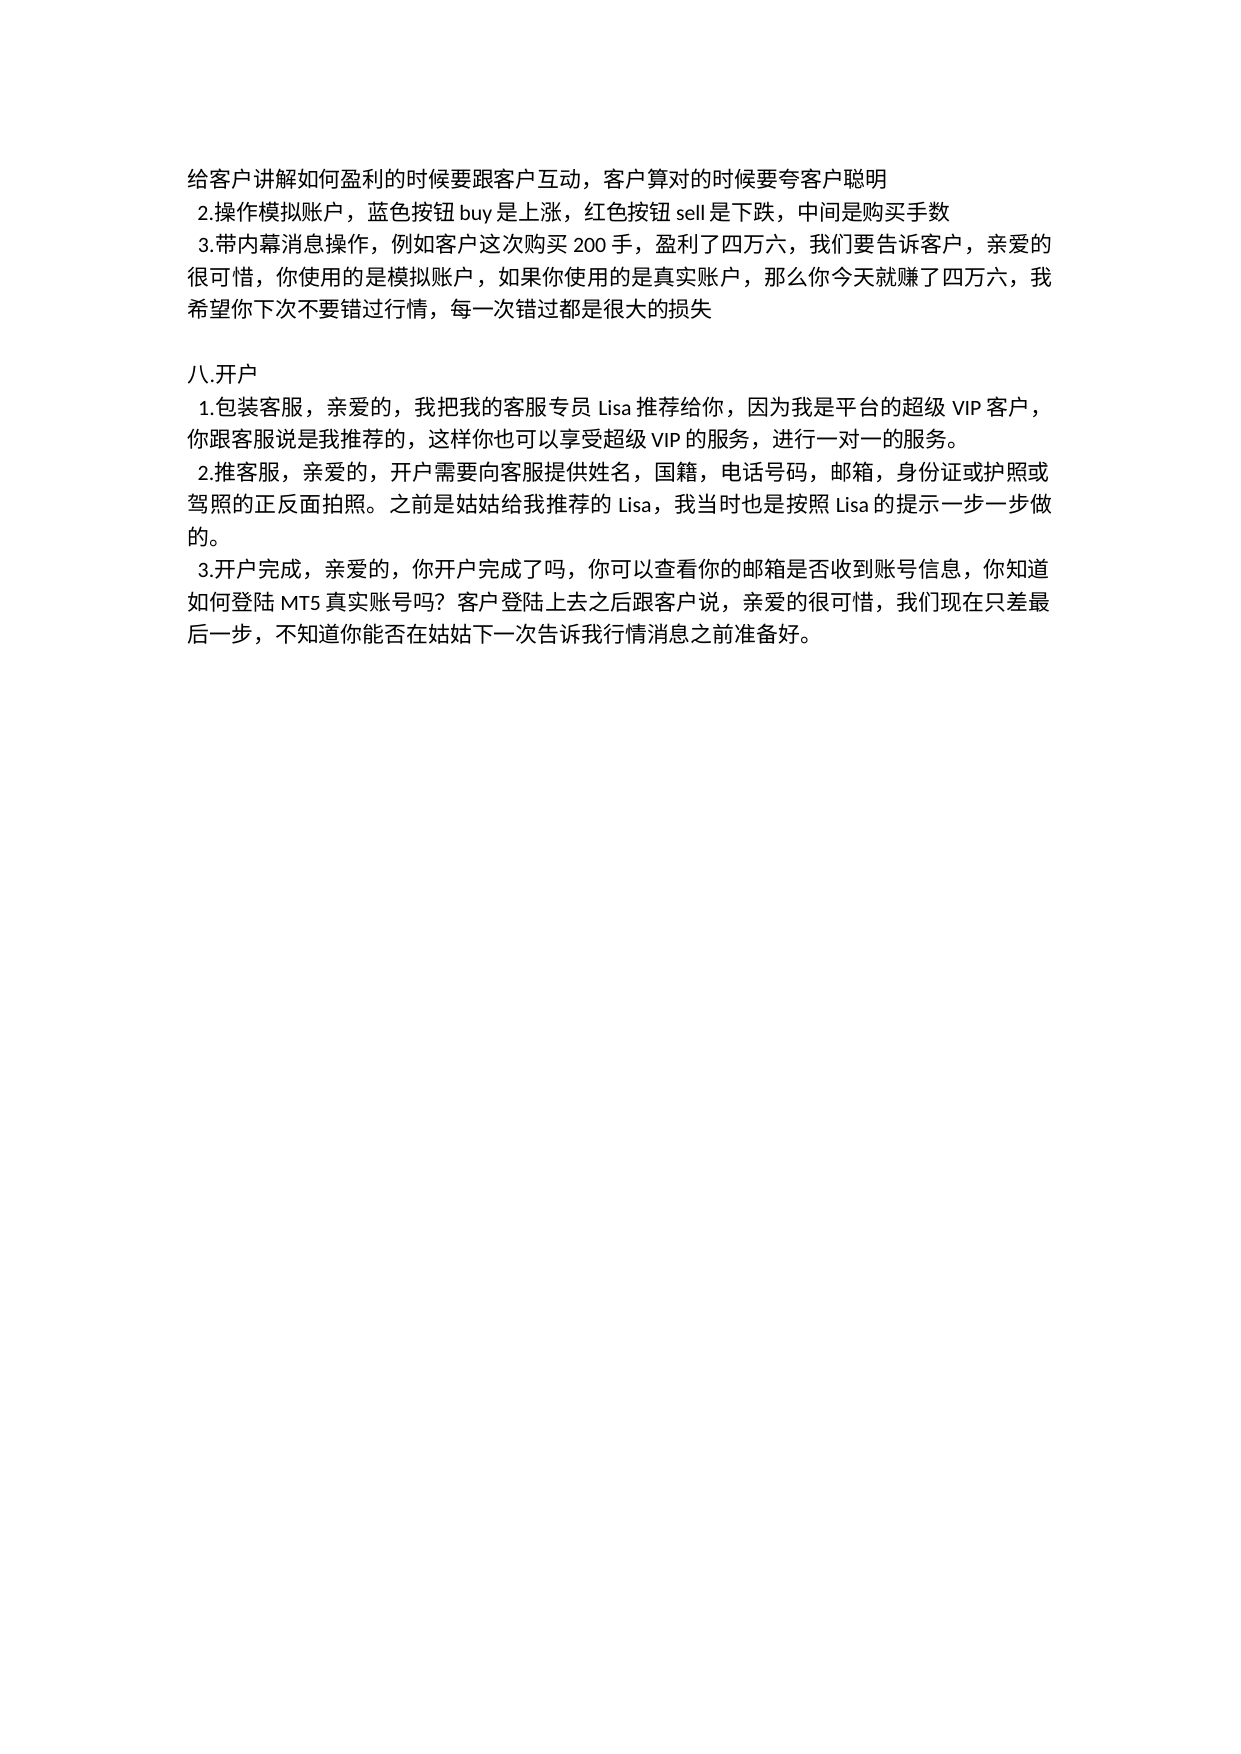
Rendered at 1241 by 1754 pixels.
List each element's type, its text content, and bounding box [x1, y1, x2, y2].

text 2.推客服，亲爱的，开户需要向客服提供姓名，国籍，电话号码，邮箱，身份证或护照或驾照的正反面拍照。之前是姑姑给我推荐的Lisa，我当时也是按照Lisa的提示一步一步做的。 [187, 454, 1053, 552]
text 3.带内幕消息操作，例如客户这次购买200手，盈利了四万六，我们要告诉客户，亲爱的很可惜，你使用的是模拟账户，如果你使用的是真实账户，那么你今天就赚了四万六，我希望你下次不要错过行情，每一次错过都是很大的损失 [187, 227, 1053, 324]
text 给客户讲解如何盈利的时候要跟客户互动，客户算对的时候要夸客户聪明 [187, 162, 1053, 194]
text 八.开户 [187, 357, 1053, 389]
text 2.操作模拟账户，蓝色按钮buy是上涨，红色按钮sell是下跌，中间是购买手数 [187, 194, 1053, 227]
text 3.开户完成，亲爱的，你开户完成了吗，你可以查看你的邮箱是否收到账号信息，你知道如何登陆MT5真实账号吗？客户登陆上去之后跟客户说，亲爱的很可惜，我们现在只差最后一步，不知道你能否在姑姑下一次告诉我行情消息之前准备好。 [187, 552, 1053, 649]
text 1.包装客服，亲爱的，我把我的客服专员Lisa推荐给你，因为我是平台的超级VIP客户，你跟客服说是我推荐的，这样你也可以享受超级VIP的服务，进行一对一的服务。 [187, 389, 1053, 454]
